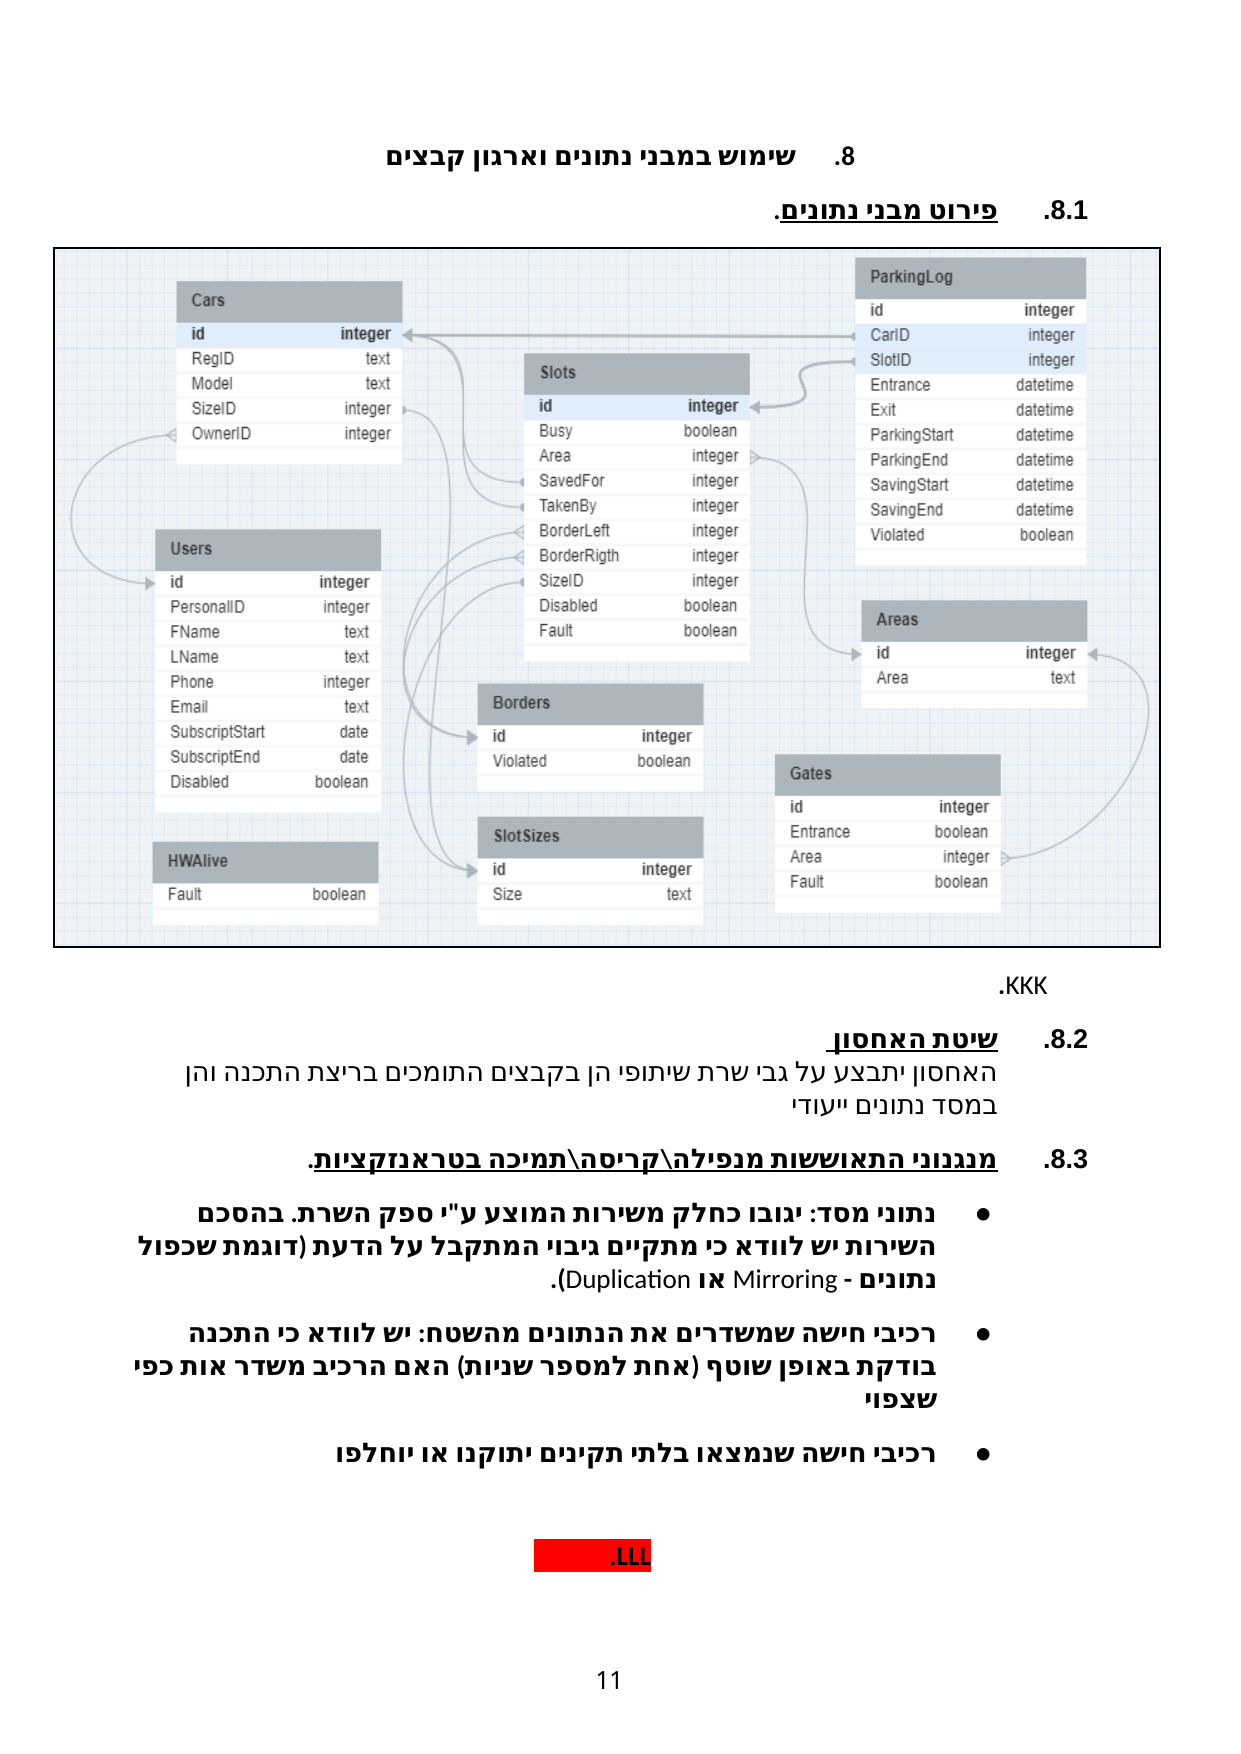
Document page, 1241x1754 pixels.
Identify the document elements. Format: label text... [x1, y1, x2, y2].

subtitle שימוש במבני נתונים וארגון קבצים [131, 139, 1087, 172]
subtitle רכיבי חישה שמשדרים את הנתונים מהשטח: יש לוודא כי התכנה בודקת באופן שוטף (אחת למספר שניות) האם הרכיב משדר אות כפי שצפוי [131, 1316, 975, 1415]
text האחסון יתבצע על גבי שרת שיתופי הן בקבצים התומכים בריצת התכנה והן במסד נתונים ייעודי [131, 1055, 998, 1121]
subtitle פירוט מבני נתונים. [131, 193, 1043, 226]
picture [55, 249, 1159, 946]
subtitle שיטת האחסון [131, 1022, 1043, 1055]
subtitle נתוני מסד: יגובו כחלק משירות המוצע ע"י ספק השרת. בהסכם השירות יש לוודא כי מתקיים גיבוי המתקבל על הדעת (דוגמת שכפול נתונים - Mirroring או Duplication). [131, 1196, 975, 1295]
subtitle מנגנוני התאוששות מנפילה\קריסה\תמיכה בטראנזקציות. [131, 1142, 1043, 1175]
subtitle רכיבי חישה שנמצאו בלתי תקינים יתוקנו או יוחלפו [131, 1436, 975, 1469]
